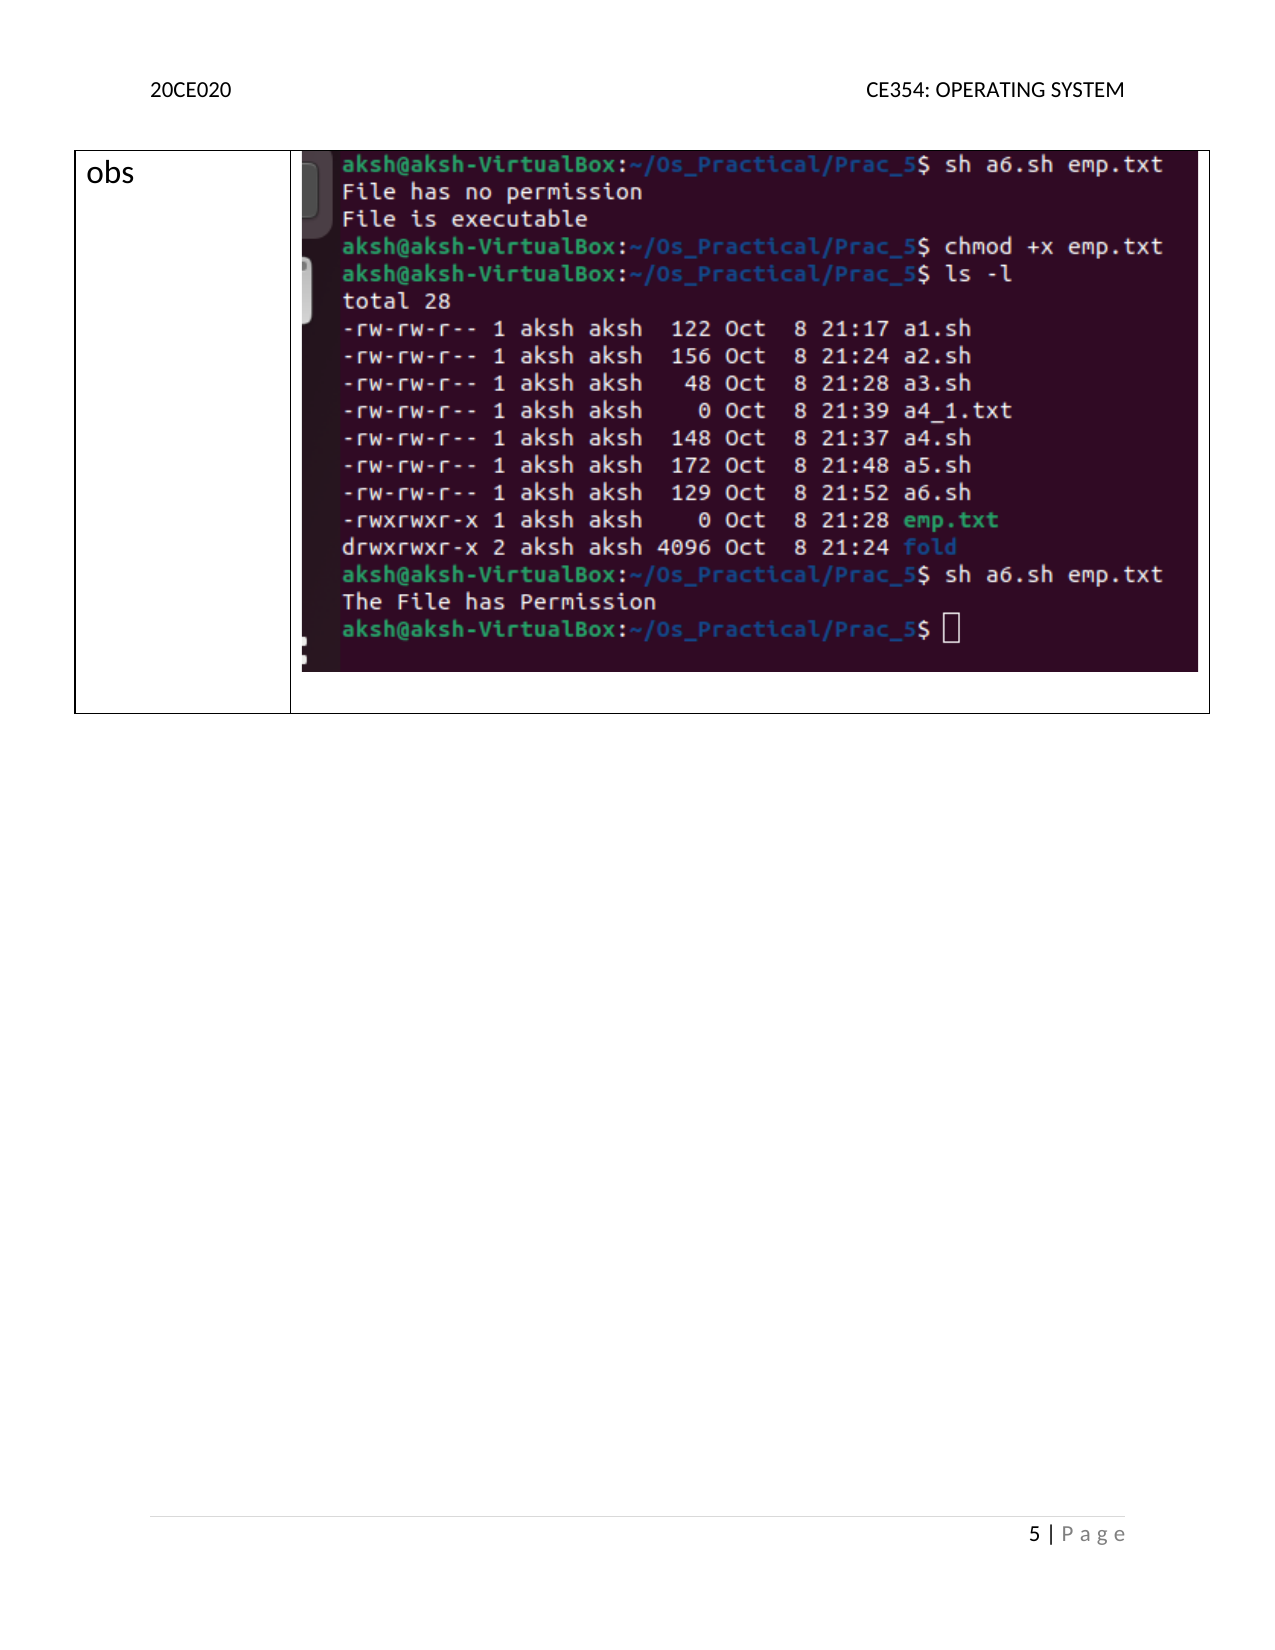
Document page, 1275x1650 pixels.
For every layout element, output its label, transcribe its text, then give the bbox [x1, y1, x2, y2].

table_cell obs [76, 151, 290, 713]
picture [301, 151, 1199, 672]
table_cell [291, 151, 1209, 713]
